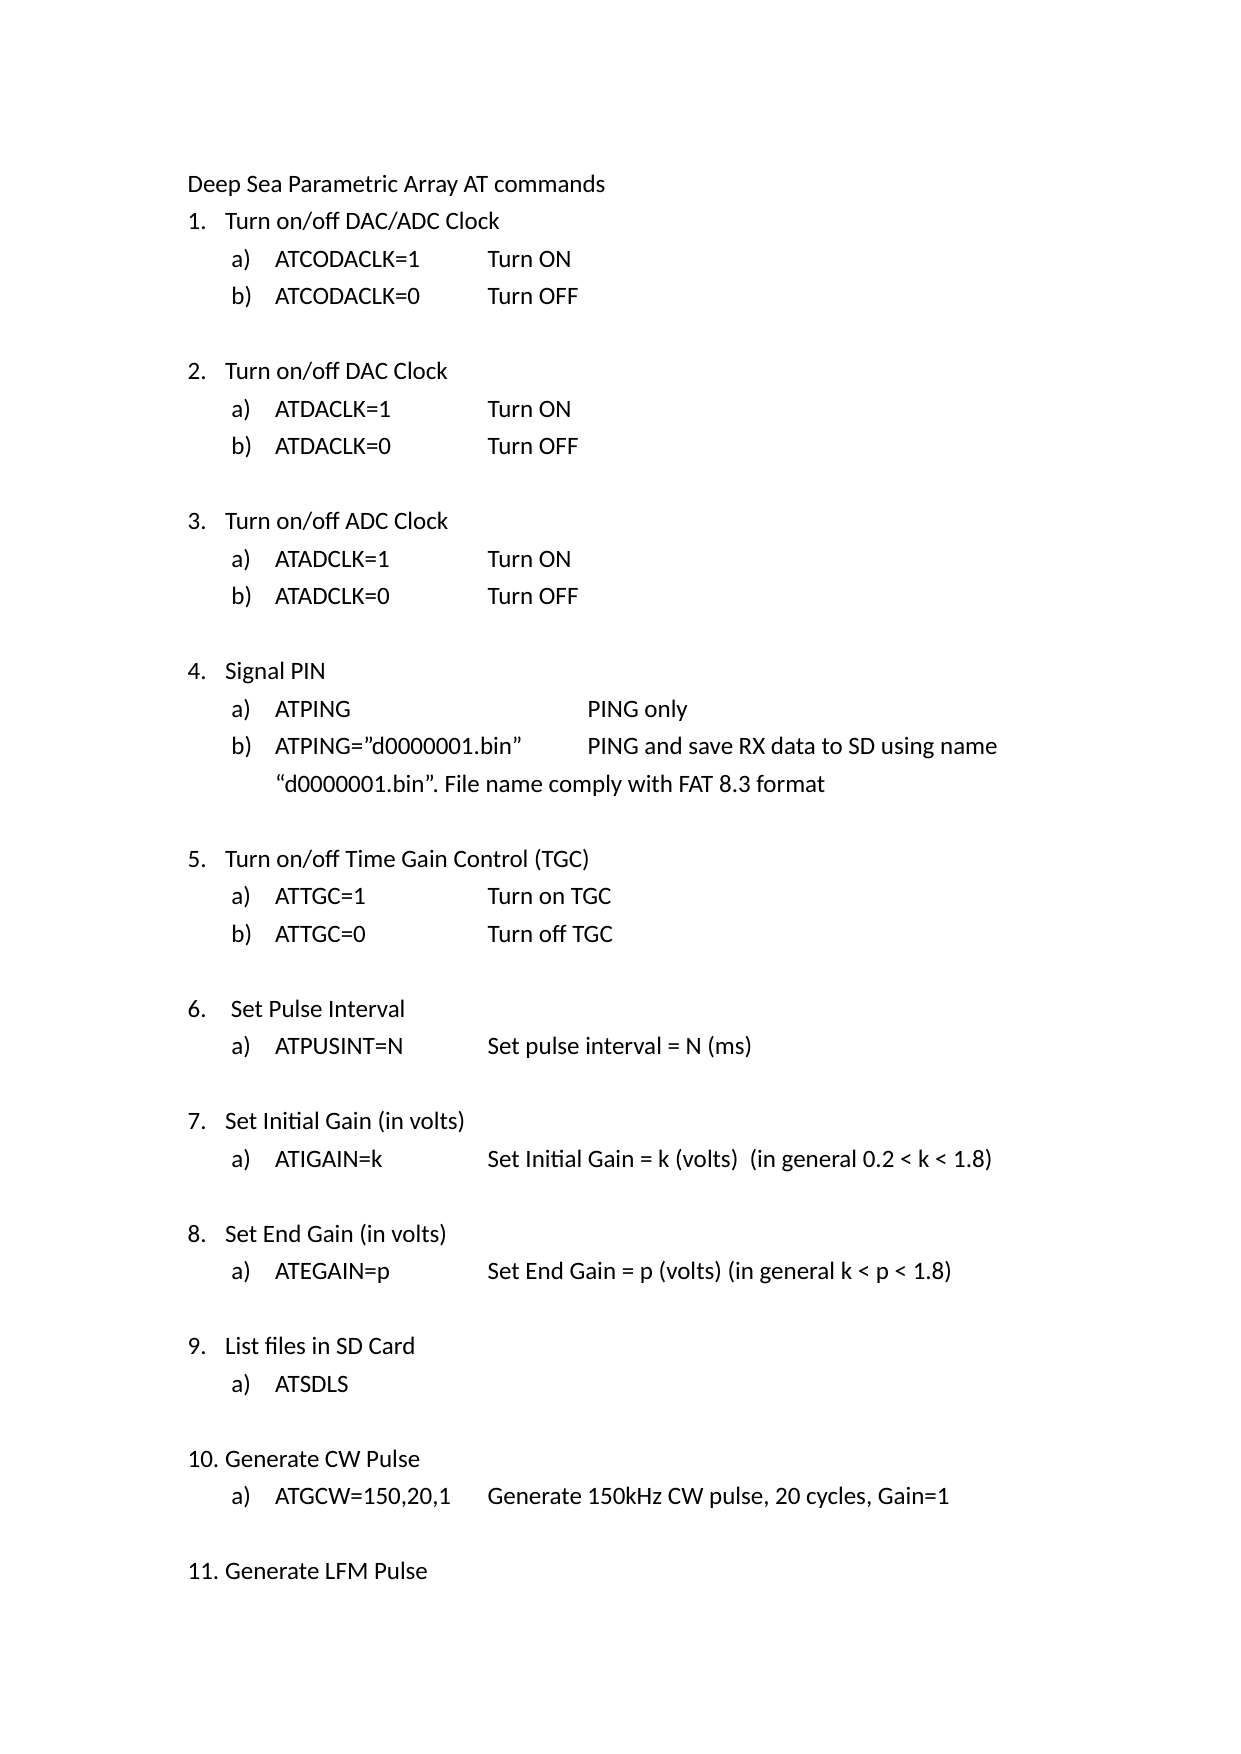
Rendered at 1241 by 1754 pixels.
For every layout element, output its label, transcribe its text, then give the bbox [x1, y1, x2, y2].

list ATADCLK=0 Turn OFF [231, 577, 1053, 614]
list ATPUSINT=N Set pulse interval = N (ms) [231, 1027, 1053, 1064]
list ATTGC=0 Turn off TGC [231, 914, 1053, 952]
list ATCODACLK=1 Turn ON [231, 239, 1053, 277]
text Deep Sea Parametric Array AT commands [187, 164, 1053, 202]
list Set Pulse Interval [187, 989, 1053, 1027]
list ATDACLK=0 Turn OFF [231, 427, 1053, 464]
list Set End Gain (in volts) [187, 1214, 1053, 1252]
list Set Initial Gain (in volts) [187, 1102, 1053, 1139]
list ATDACLK=1 Turn ON [231, 389, 1053, 427]
list ATGCW=150,20,1 Generate 150kHz CW pulse, 20 cycles, Gain=1 [231, 1477, 1053, 1514]
list ATPING=”d0000001.bin” PING and save RX data to SD using name “d0000001.bin”. File name comply with FAT 8.3 format [231, 727, 1053, 802]
list Turn on/off ADC Clock [187, 502, 1053, 539]
list Turn on/off Time Gain Control (TGC) [187, 839, 1053, 877]
list List files in SD Card [187, 1327, 1053, 1364]
list ATPING PING only [231, 689, 1053, 727]
list ATSDLS [231, 1364, 1053, 1402]
list Generate CW Pulse [187, 1439, 1053, 1477]
list ATCODACLK=0 Turn OFF [231, 277, 1053, 314]
list ATTGC=1 Turn on TGC [231, 877, 1053, 914]
list ATADCLK=1 Turn ON [231, 539, 1053, 577]
list ATEGAIN=p Set End Gain = p (volts) (in general k < p < 1.8) [231, 1252, 1053, 1289]
list ATIGAIN=k Set Initial Gain = k (volts) (in general 0.2 < k < 1.8) [231, 1139, 1053, 1177]
list Turn on/off DAC Clock [187, 352, 1053, 389]
list Generate LFM Pulse [187, 1552, 1053, 1589]
list Turn on/off DAC/ADC Clock [187, 202, 1053, 239]
list Signal PIN [187, 652, 1053, 689]
